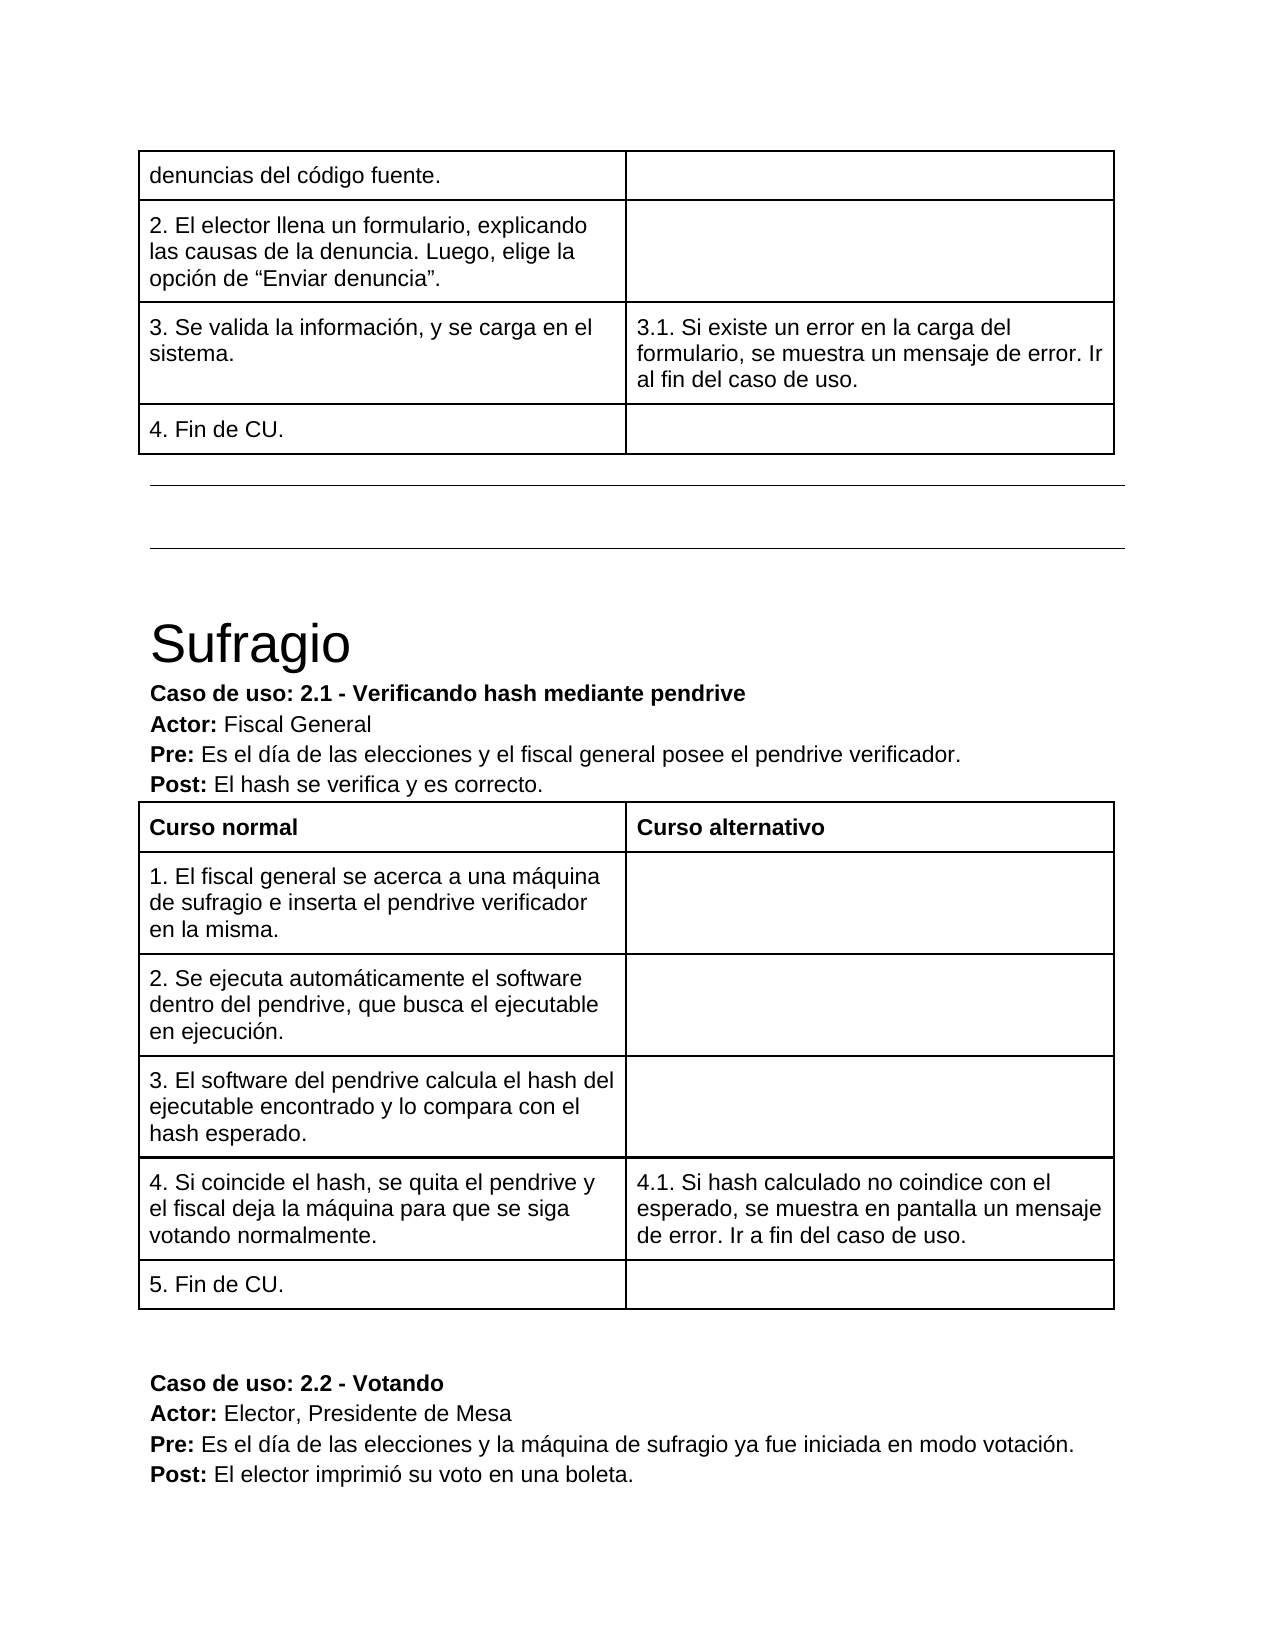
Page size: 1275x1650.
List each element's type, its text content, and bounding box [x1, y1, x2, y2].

title Sufragio [150, 612, 1125, 674]
table_cell [627, 1057, 1113, 1156]
table_cell [627, 201, 1113, 301]
table_header Curso normal [140, 803, 625, 851]
table_cell 4. Si coincide el hash, se quita el pendrive y el fiscal deja la máquina para que se siga votando normalmente. [140, 1159, 625, 1258]
text Actor: Elector, Presidente de Mesa [150, 1400, 1125, 1427]
text Caso de uso: 2.1 - Verificando hash mediante pendrive [150, 680, 1125, 707]
table_cell 3. Se valida la información, y se carga en el sistema. [140, 303, 625, 403]
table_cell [140, 152, 625, 199]
text Pre: Es el día de las elecciones y la máquina de sufragio ya fue iniciada en modo votación. [150, 1431, 1125, 1457]
text Actor: Fiscal General [150, 711, 1125, 737]
text Post: El elector imprimió su voto en una boleta. [150, 1461, 1125, 1487]
table_header Curso alternativo [627, 803, 1113, 851]
table_cell 1. El fiscal general se acerca a una máquina de sufragio e inserta el pendrive verificador en la misma. [140, 853, 625, 952]
table_cell 4.1. Si hash calculado no coindice con el esperado, se muestra en pantalla un mensaje de error. Ir a fin del caso de uso. [627, 1159, 1113, 1258]
text Pre: Es el día de las elecciones y el fiscal general posee el pendrive verificador. [150, 741, 1125, 767]
table_cell [627, 853, 1113, 952]
text Post: El hash se verifica y es correcto. [150, 771, 1125, 797]
text Caso de uso: 2.2 - Votando [150, 1370, 1125, 1397]
table_cell 4. Fin de CU. [140, 405, 625, 452]
table_cell [627, 405, 1113, 452]
table_cell 3.1. Si existe un error en la carga del formulario, se muestra un mensaje de error. Ir al fin del caso de uso. [627, 303, 1113, 403]
table_cell 3. El software del pendrive calcula el hash del ejecutable encontrado y lo compara con el hash esperado. [140, 1057, 625, 1156]
table_cell [627, 955, 1113, 1054]
table_cell 2. El elector llena un formulario, explicando las causas de la denuncia. Luego, elige la opción de “Enviar denuncia”. [140, 201, 625, 301]
table_cell [627, 152, 1113, 199]
table_cell 5. Fin de CU. [140, 1261, 625, 1308]
table_cell [627, 1261, 1113, 1308]
table_cell 2. Se ejecuta automáticamente el software dentro del pendrive, que busca el ejecutable en ejecución. [140, 955, 625, 1054]
